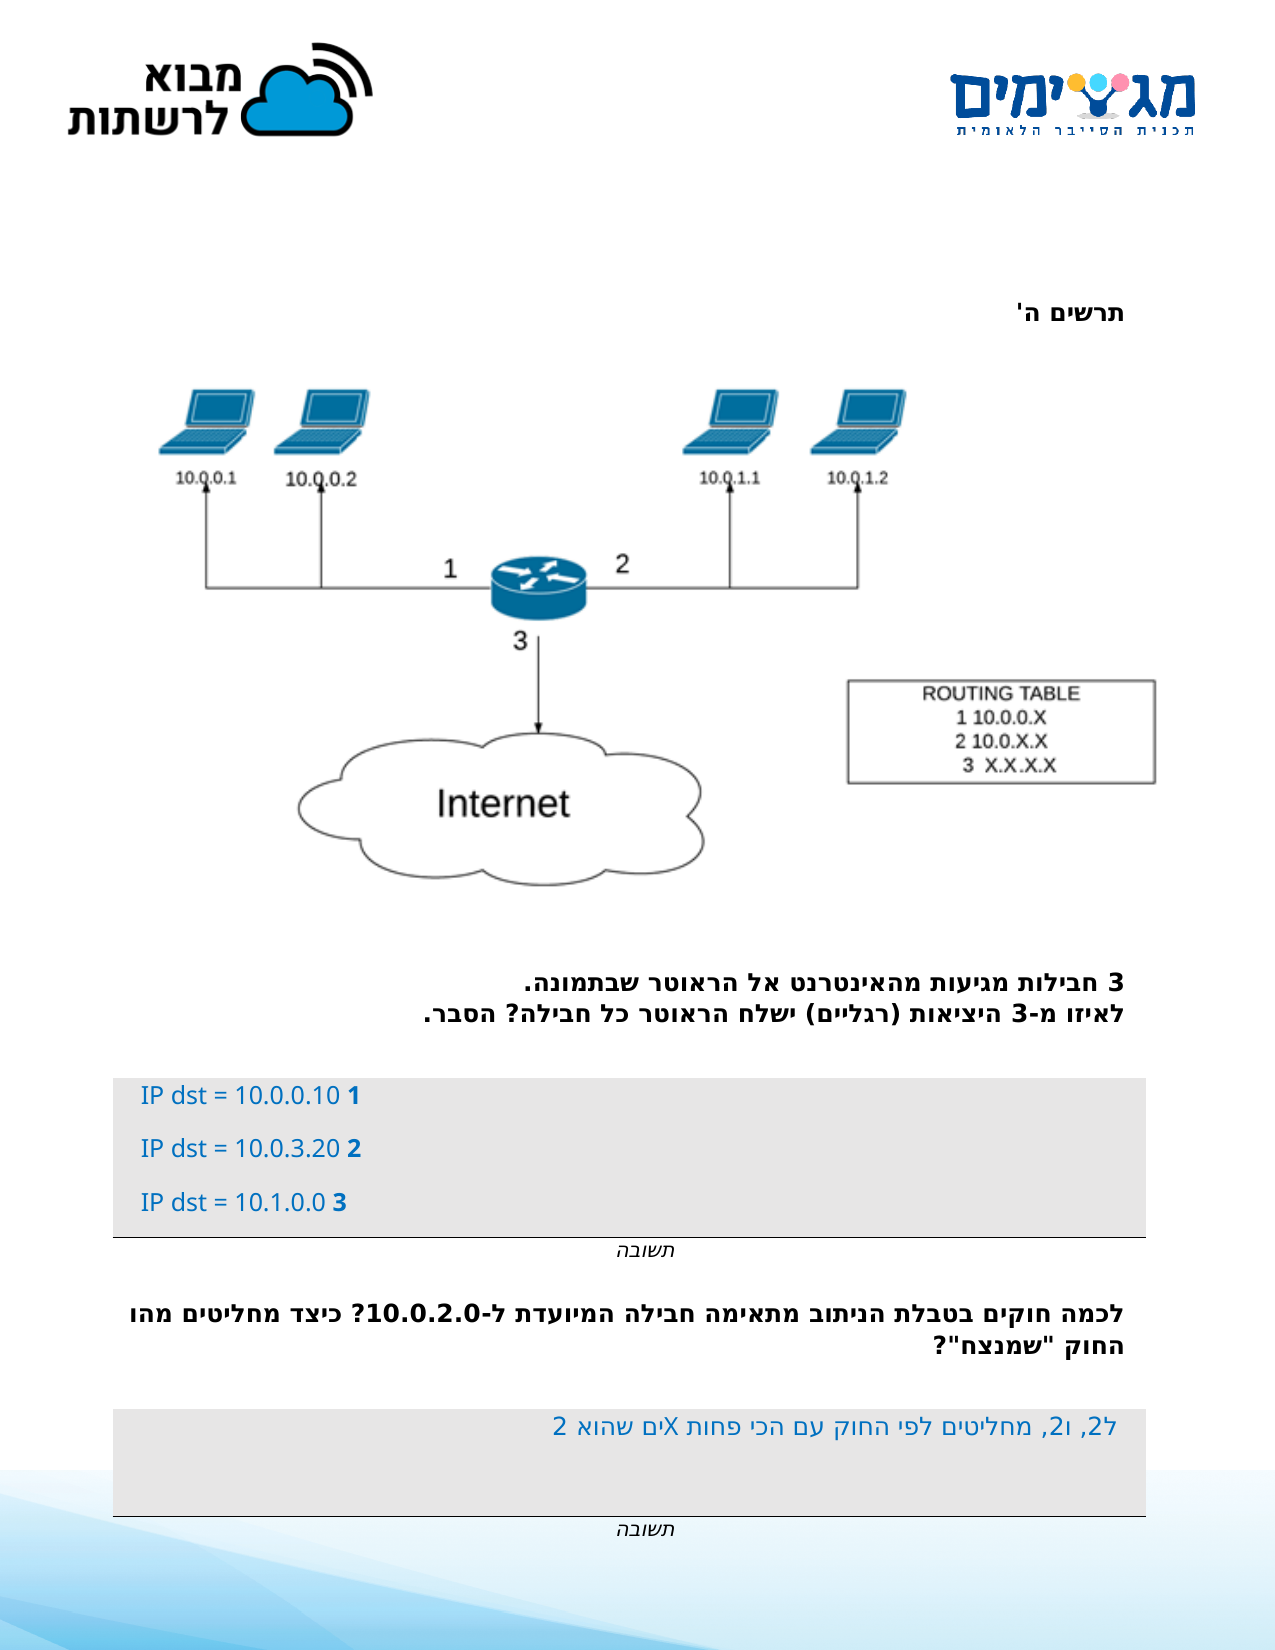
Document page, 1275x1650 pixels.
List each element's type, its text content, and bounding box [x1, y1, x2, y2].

picture [140, 359, 1172, 890]
table_header ל2, ו2, מחליטים לפי החוק עם הכי פחות Xים שהוא 2 [113, 1409, 1146, 1516]
picture [911, 36, 1234, 172]
table_cell תשובה [113, 1238, 1146, 1263]
table_cell תשובה [113, 1517, 1146, 1541]
list לכמה חוקים בטבלת הניתוב מתאימה חבילה המיועדת ל-10.0.2.0? כיצד מחליטים מהו החוק "שמנצח"? [112, 1299, 1125, 1390]
list 3 חבילות מגיעות מהאינטרנט אל הראוטר שבתמונה. לאיזו מ-3 היציאות (רגליים) ישלח הראוטר כל חבילה? הסבר. [112, 968, 1125, 1059]
table_header IP dst = 10.0.0.10 1 IP dst = 10.0.3.20 2 IP dst = 10.1.0.0 3 [113, 1078, 1146, 1237]
picture [56, 39, 379, 147]
picture [0, 1470, 1275, 1650]
list תרשים ה' [112, 298, 1125, 327]
